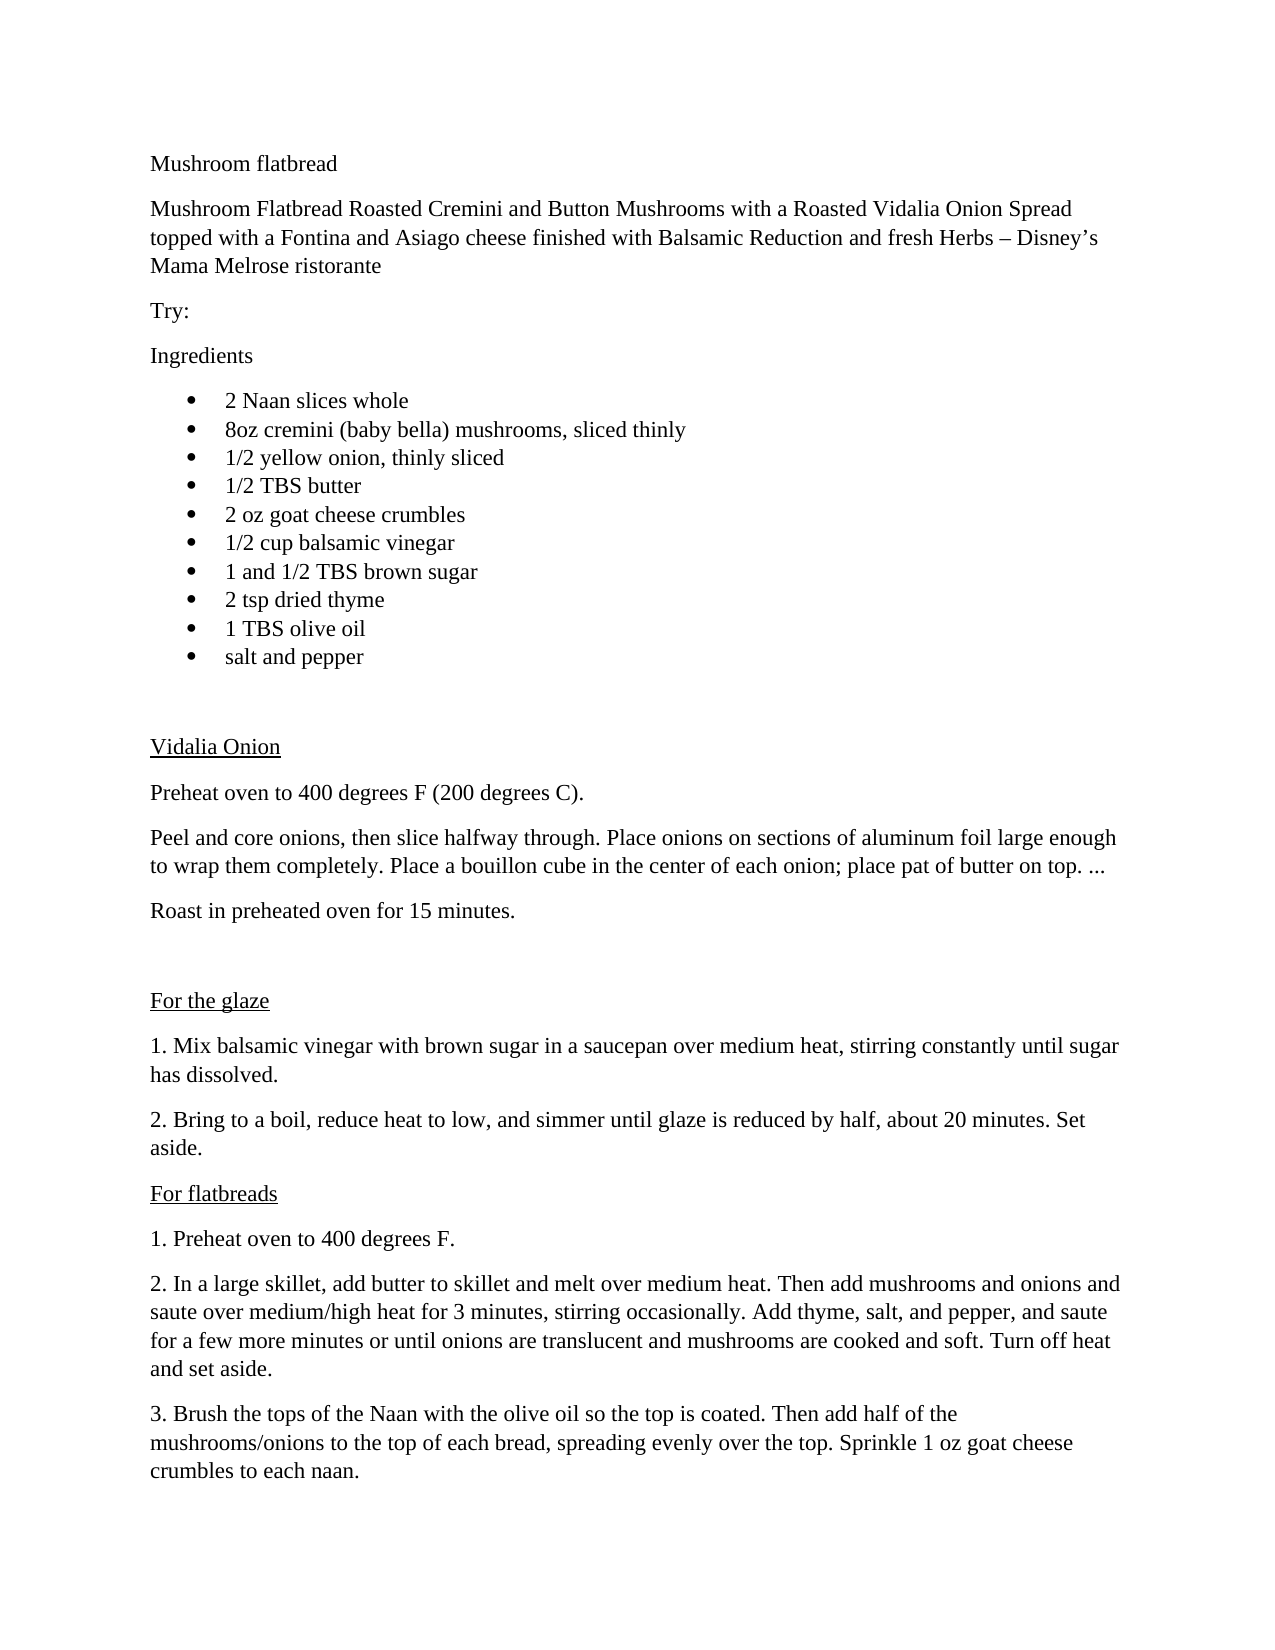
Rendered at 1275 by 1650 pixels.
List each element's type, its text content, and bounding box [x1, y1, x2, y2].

list 1/2 cup balsamic vinegar [187, 529, 1125, 556]
list salt and pepper [187, 643, 1125, 669]
text For the glaze [150, 987, 1125, 1014]
text 2. Bring to a boil, reduce heat to low, and simmer until glaze is reduced by half, about 20 minutes. Set aside. [150, 1106, 1125, 1161]
text Peel and core onions, then slice halfway through. Place onions on sections of aluminum foil large enough to wrap them completely. Place a bouillon cube in the center of each onion; place pat of butter on top. ... [150, 824, 1125, 878]
text 2. In a large skillet, add butter to skillet and melt over medium heat. Then add mushrooms and onions and saute over medium/high heat for 3 minutes, stirring occasionally. Add thyme, salt, and pepper, and saute for a few more minutes or until onions are translucent and mushrooms are cooked and soft. Turn off heat and set aside. [150, 1270, 1125, 1381]
list 1/2 TBS butter [187, 473, 1125, 499]
text 1. Preheat oven to 400 degrees F. [150, 1225, 1125, 1251]
text Ingredients [150, 342, 1125, 368]
list 1 and 1/2 TBS brown sugar [187, 558, 1125, 584]
text Mushroom flatbread [150, 150, 1125, 176]
text Mushroom Flatbread Roasted Cremini and Button Mushrooms with a Roasted Vidalia Onion Spread topped with a Fontina and Asiago cheese finished with Balsamic Reduction and fresh Herbs – Disney’s Mama Melrose ristorante [150, 195, 1125, 278]
text Try: [150, 297, 1125, 323]
list 2 oz goat cheese crumbles [187, 501, 1125, 527]
list 2 Naan slices whole [187, 387, 1125, 414]
list 1/2 yellow onion, thinly sliced [187, 444, 1125, 471]
text Preheat oven to 400 degrees F (200 degrees C). [150, 778, 1125, 805]
text Vidalia Onion [150, 733, 1125, 760]
list 1 TBS olive oil [187, 615, 1125, 641]
text 1. Mix balsamic vinegar with brown sugar in a saucepan over medium heat, stirring constantly until sugar has dissolved. [150, 1032, 1125, 1087]
text For flatbreads [150, 1179, 1125, 1206]
text Roast in preheated oven for 15 minutes. [150, 897, 1125, 923]
list 8oz cremini (baby bella) mushrooms, sliced thinly [187, 416, 1125, 442]
text 3. Brush the tops of the Naan with the olive oil so the top is coated. Then add half of the mushrooms/onions to the top of each bread, spreading evenly over the top. Sprinkle 1 oz goat cheese crumbles to each naan. [150, 1400, 1125, 1483]
list 2 tsp dried thyme [187, 586, 1125, 613]
